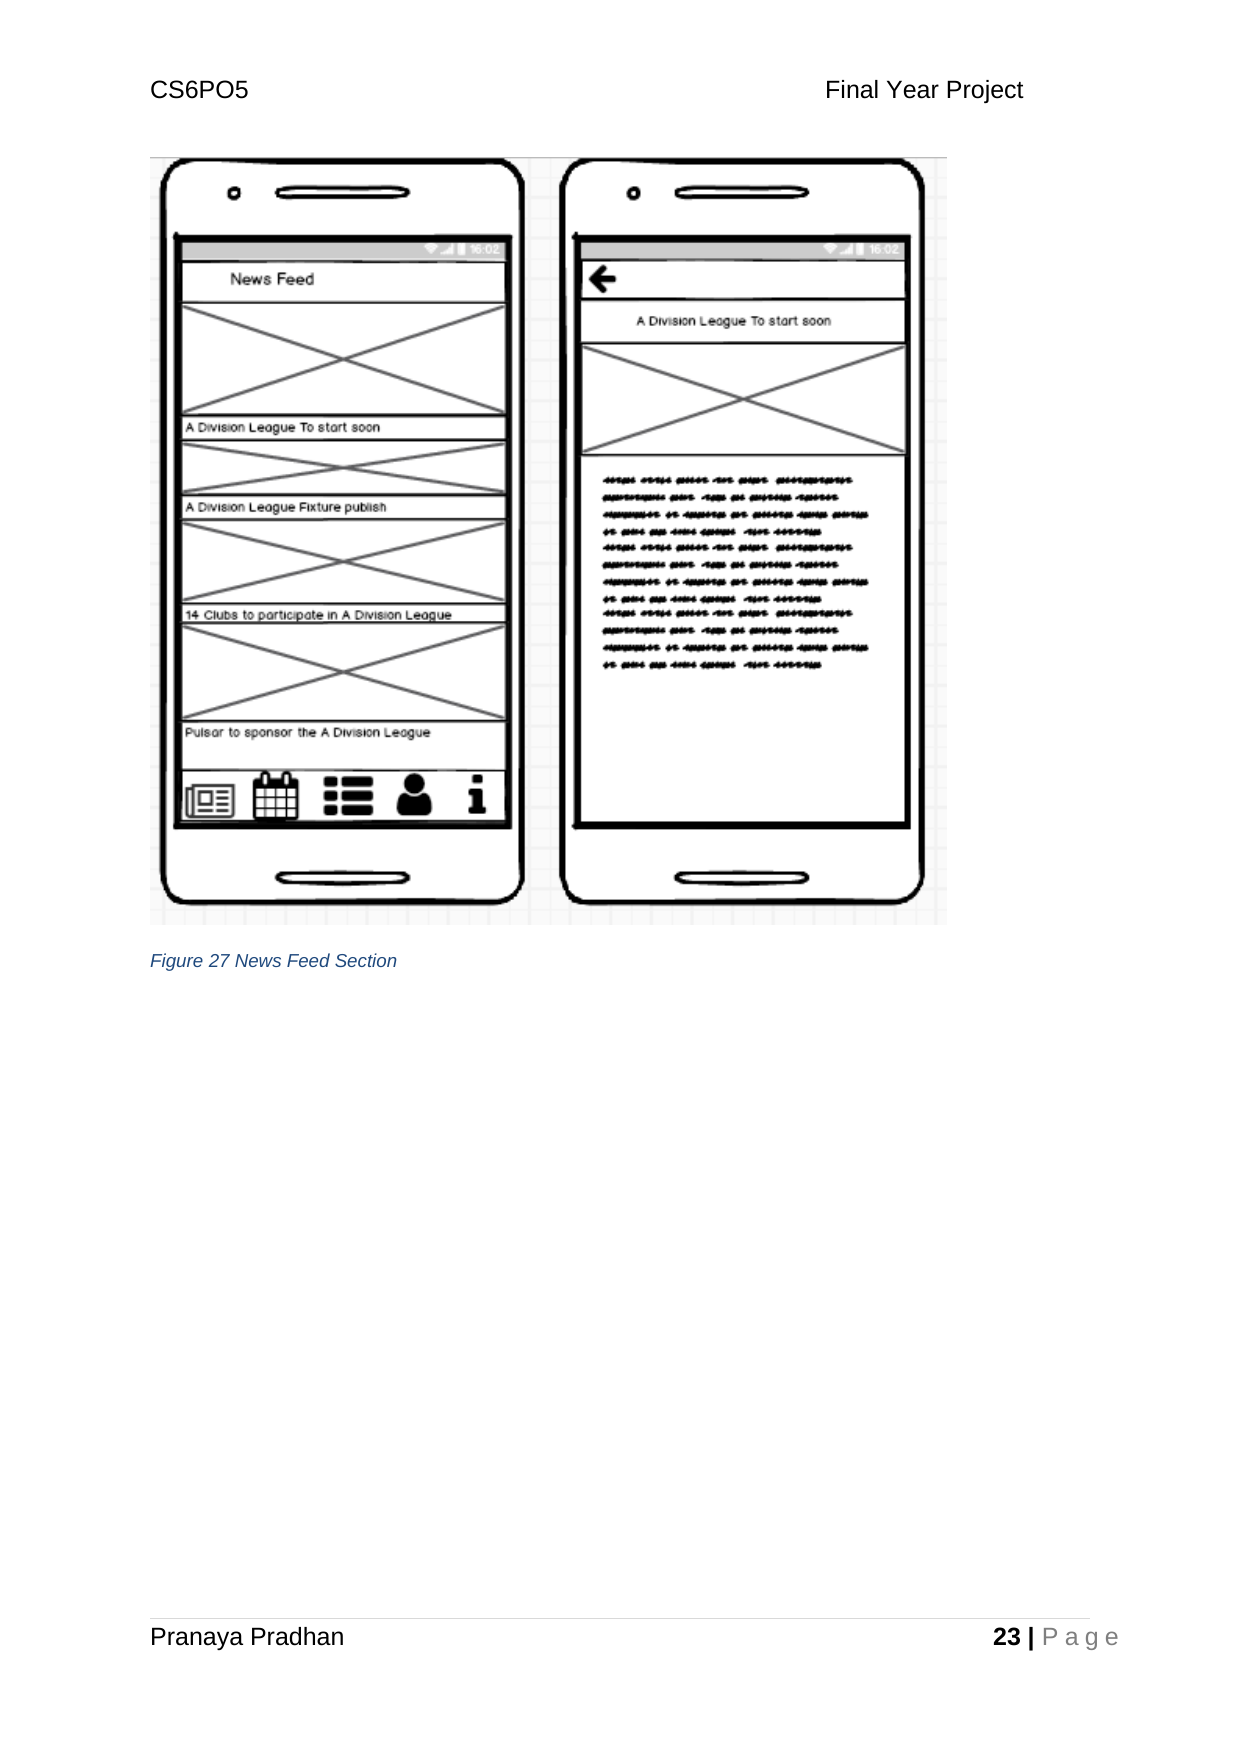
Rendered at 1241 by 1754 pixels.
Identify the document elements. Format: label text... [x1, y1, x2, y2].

picture [150, 157, 947, 925]
text Figure 27 News Feed Section [150, 950, 1090, 972]
